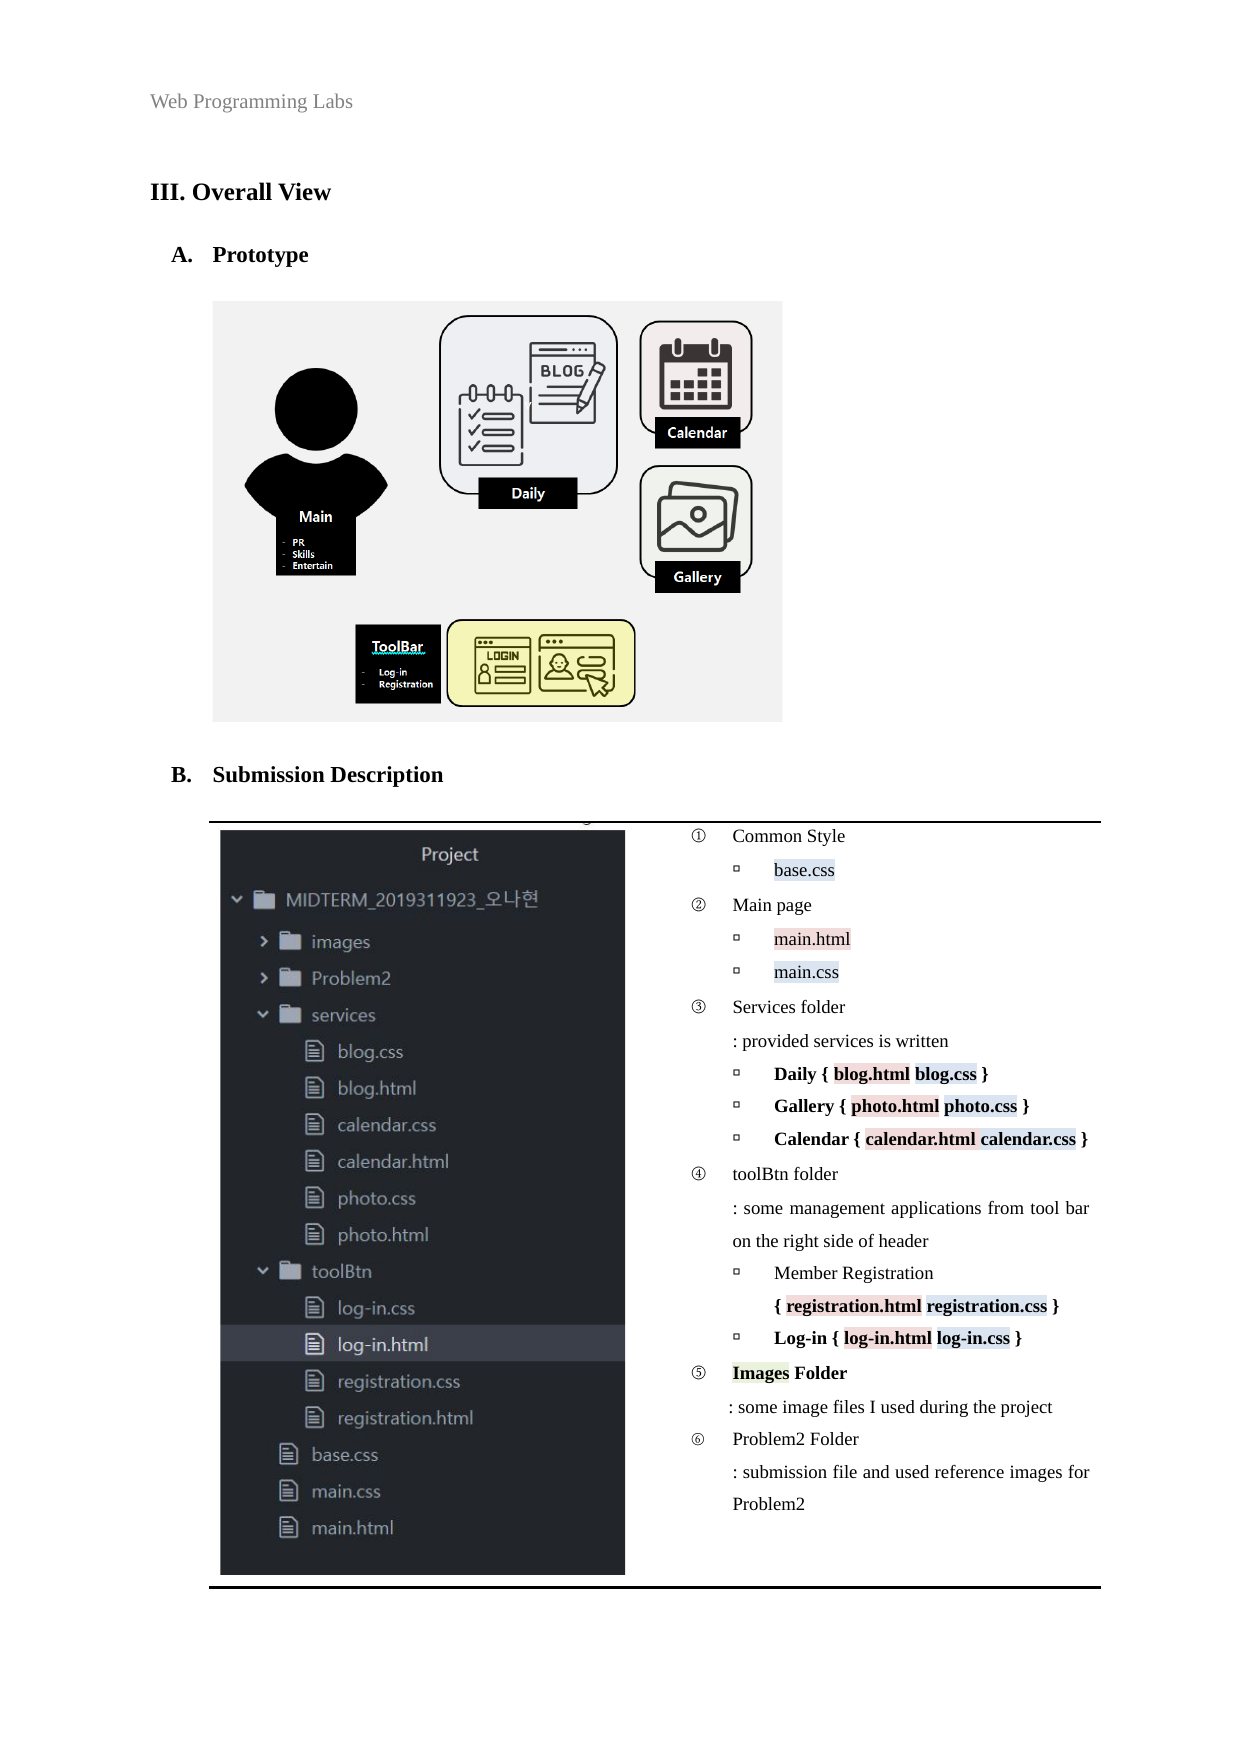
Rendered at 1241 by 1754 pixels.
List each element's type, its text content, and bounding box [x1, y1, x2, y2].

list Prototype [171, 241, 1090, 267]
picture [212, 301, 783, 722]
table_header [209, 823, 638, 1586]
list Submission Description [171, 761, 1090, 787]
table_header Common Style base.css Main page main.html main.css Services folder : provided services is written Daily { blog.html blog.css } Gallery { photo.html photo.css } Calendar { calendar.html calendar.css } toolBtn folder : some management applications from tool bar on the right side of header Member Registration { registration.html registration.css } Log-in { log-in.html log-in.css } Images Folder : some image files I used during the project Problem2 Folder : submission file and used reference images for Problem2 [638, 823, 1101, 1586]
picture [220, 823, 626, 1575]
list Overall View [150, 177, 1090, 206]
